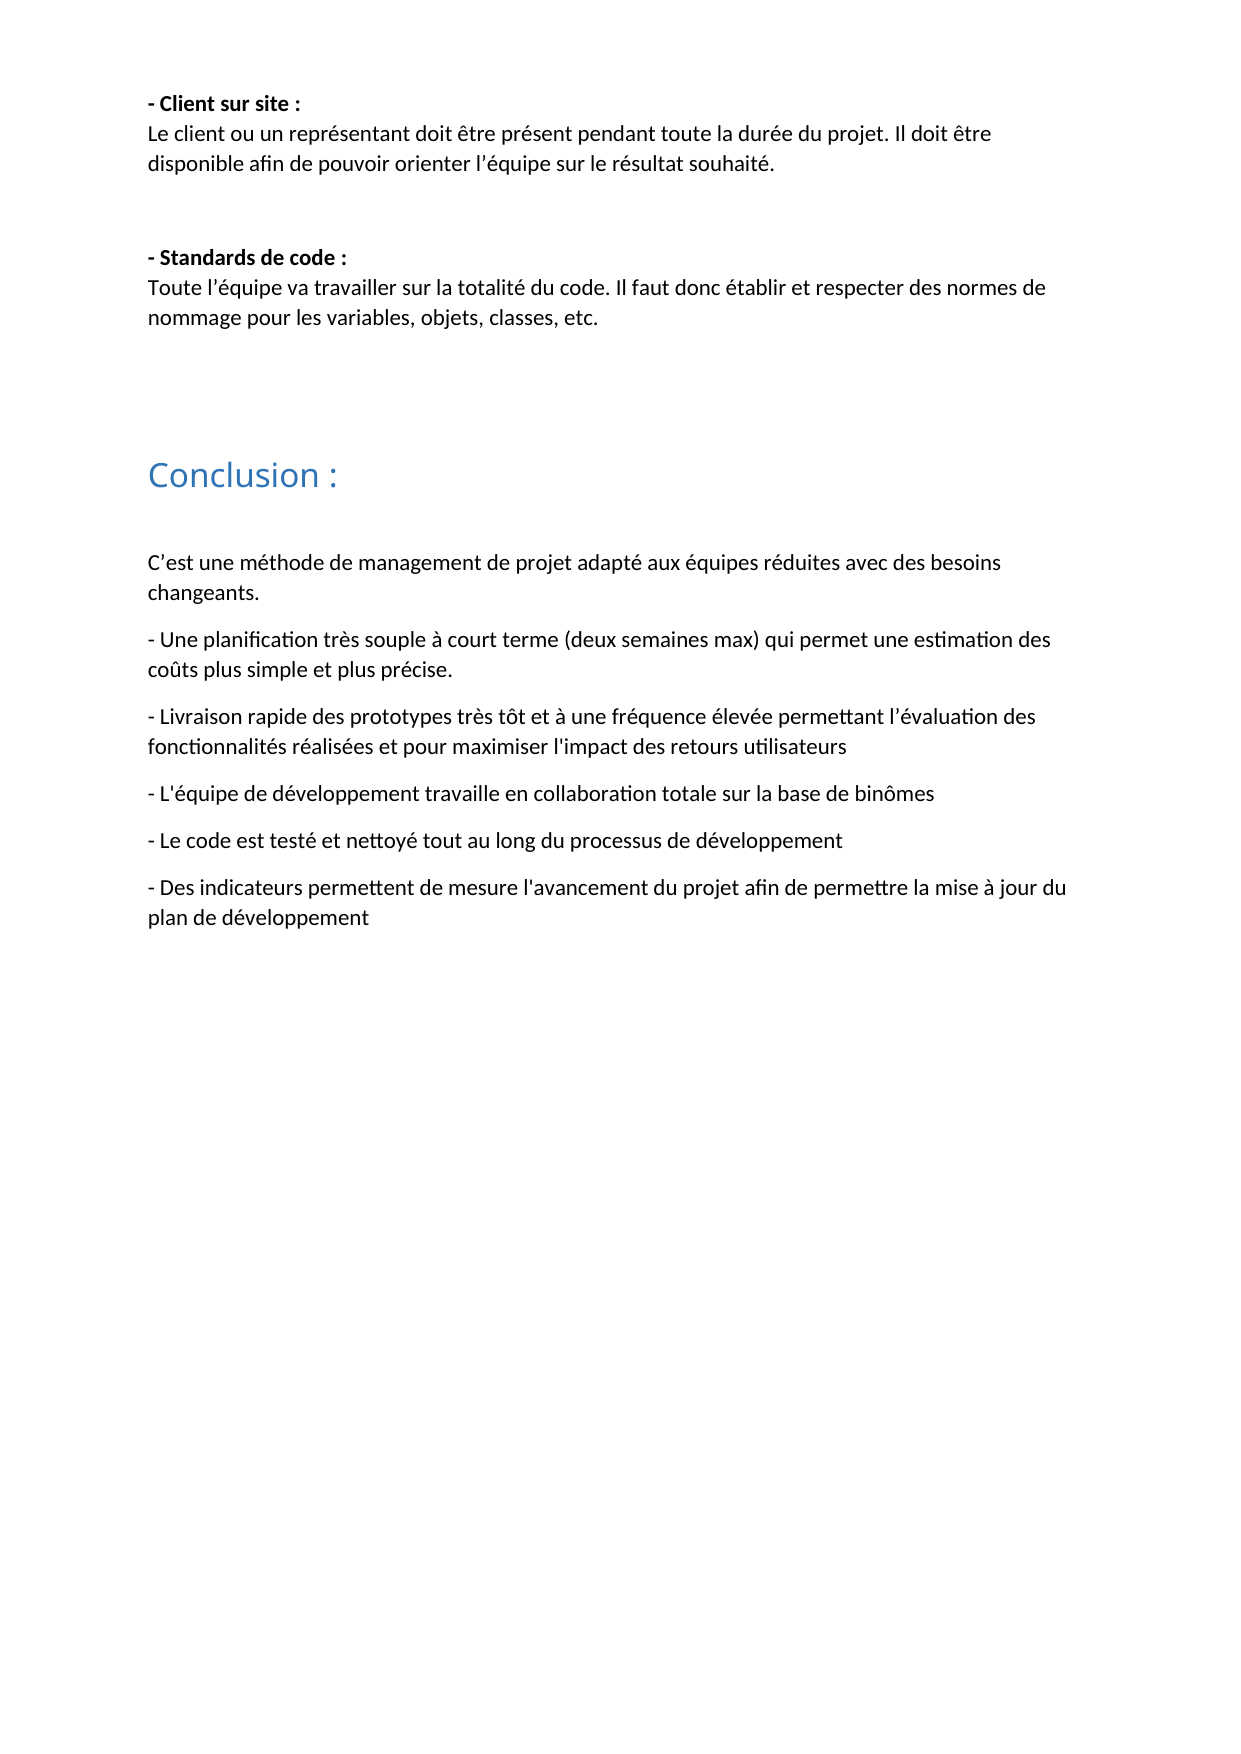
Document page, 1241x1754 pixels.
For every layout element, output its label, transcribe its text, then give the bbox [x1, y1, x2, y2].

text - Des indicateurs permettent de mesure l'avancement du projet afin de permettre la mise à jour du plan de développement [148, 873, 1093, 931]
text C’est une méthode de management de projet adapté aux équipes réduites avec des besoins changeants. [148, 548, 1093, 606]
text - Standards de code : Toute l’équipe va travailler sur la totalité du code. Il faut donc établir et respecter des normes de nommage pour les variables, objets, classes, etc. [148, 243, 1093, 331]
text - Le code est testé et nettoyé tout au long du processus de développement [148, 826, 1093, 854]
text - Livraison rapide des prototypes très tôt et à une fréquence élevée permettant l’évaluation des fonctionnalités réalisées et pour maximiser l'impact des retours utilisateurs [148, 702, 1093, 760]
text - Client sur site : Le client ou un représentant doit être présent pendant toute la durée du projet. Il doit être disponible afin de pouvoir orienter l’équipe sur le résultat souhaité. [148, 89, 1093, 177]
text - L'équipe de développement travaille en collaboration totale sur la base de binômes [148, 779, 1093, 807]
subtitle Conclusion : [148, 452, 1093, 498]
text - Une planification très souple à court terme (deux semaines max) qui permet une estimation des coûts plus simple et plus précise. [148, 625, 1093, 683]
